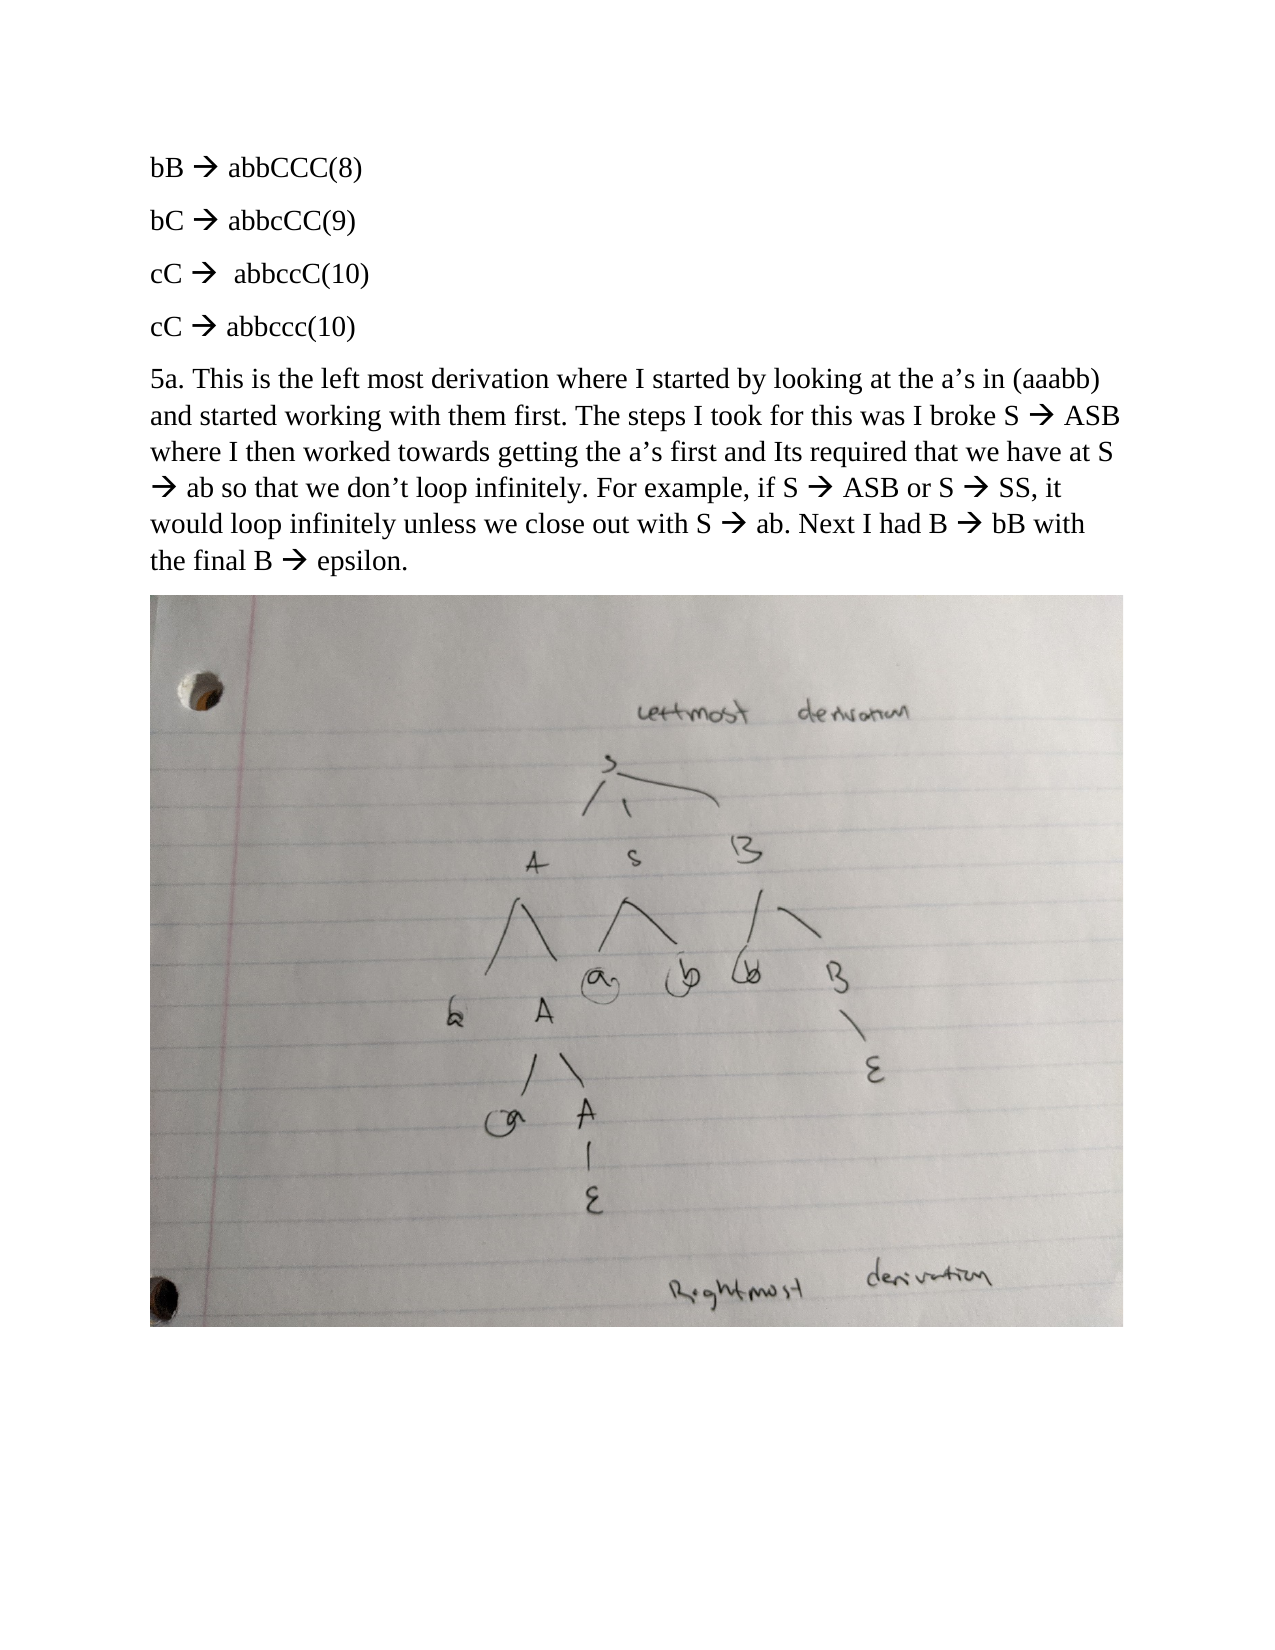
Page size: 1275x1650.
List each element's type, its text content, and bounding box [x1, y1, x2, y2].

text 5a. This is the left most derivation where I started by looking at the a’s in (aaabb) and started working with them first. The steps I took for this was I broke S ASB where I then worked towards getting the a’s first and Its required that we have at S ab so that we don’t loop infinitely. For example, if S ASB or S SS, it would loop infinitely unless we close out with S ab. Next I had B bB with the final B epsilon. [150, 362, 1125, 576]
text cC abbccC(10) [150, 256, 1125, 289]
text cC abbccc(10) [150, 309, 1125, 342]
text bB abbCCC(8) [150, 150, 1125, 184]
picture [150, 595, 1124, 1327]
text bC abbcCC(9) [150, 203, 1125, 237]
